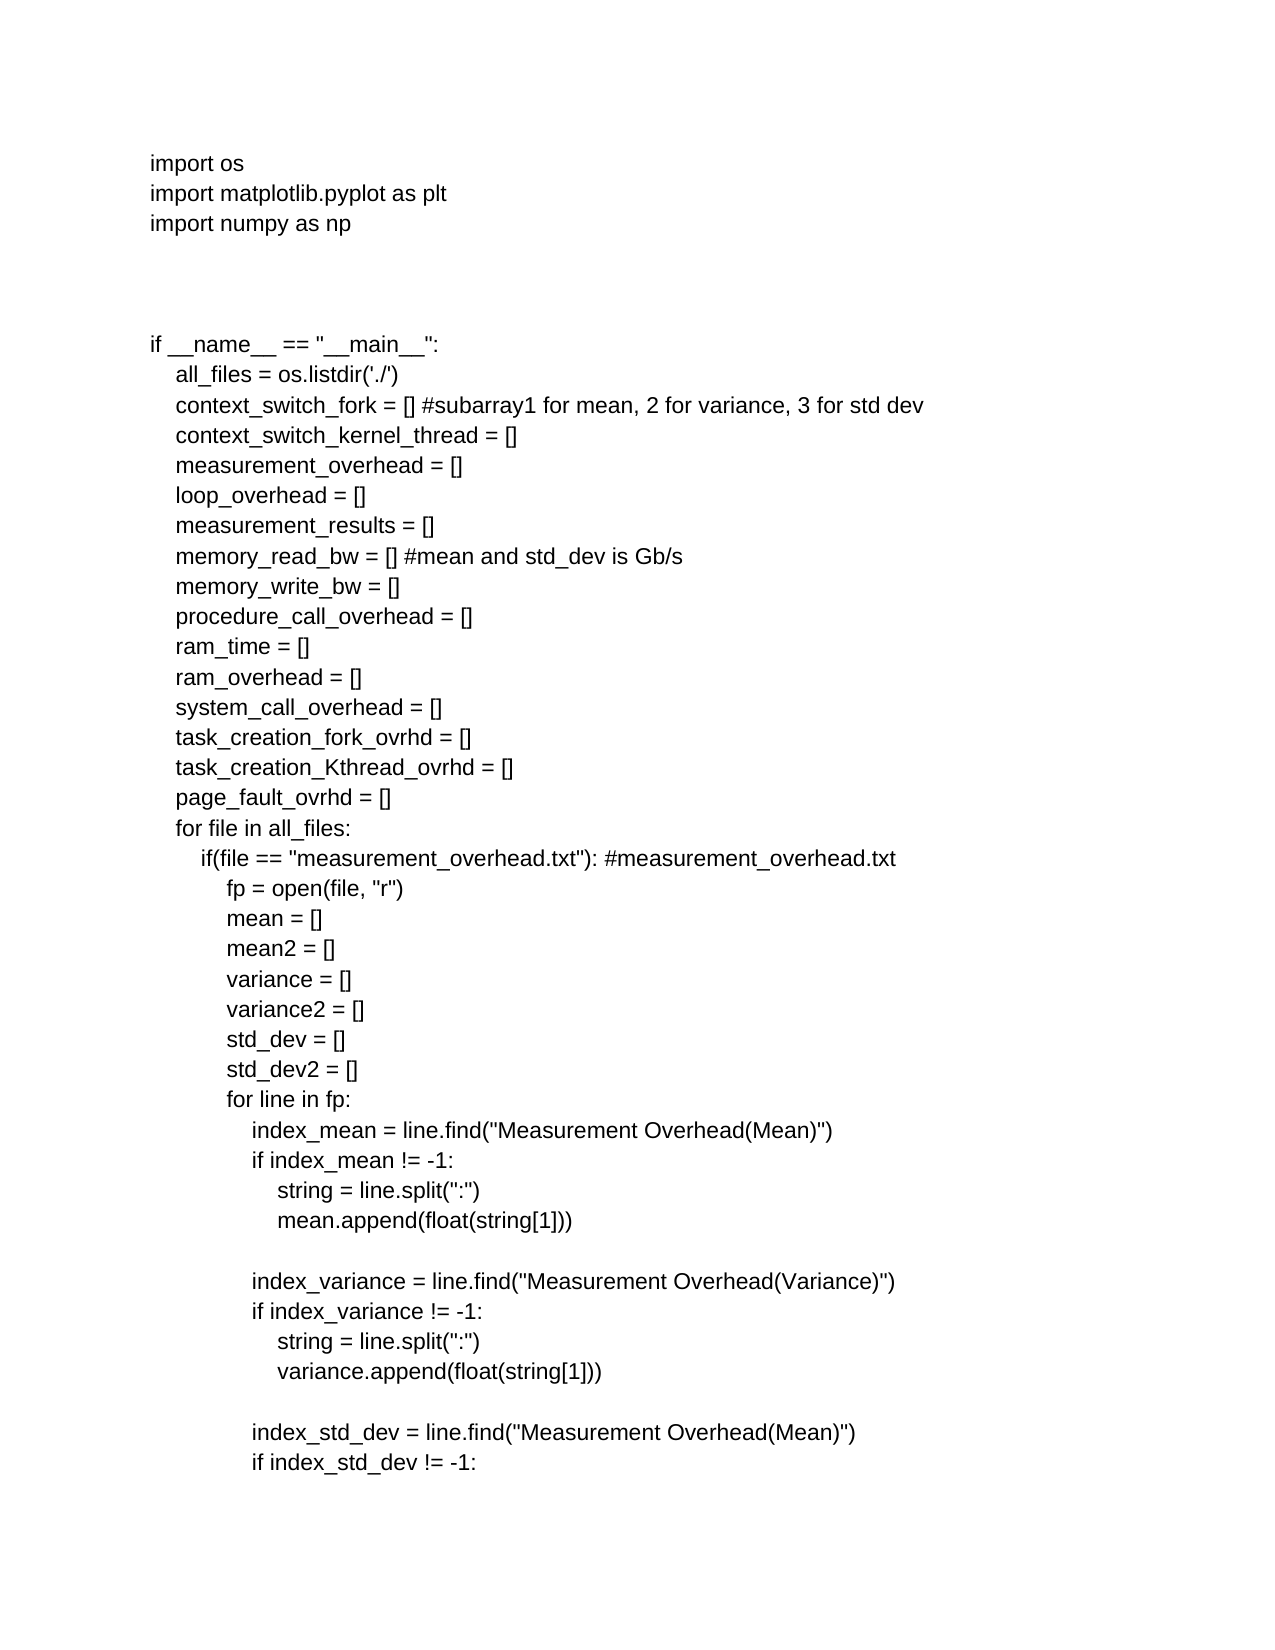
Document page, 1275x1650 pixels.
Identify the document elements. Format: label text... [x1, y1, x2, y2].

text std_dev = [] [150, 1026, 1125, 1052]
text system_call_overhead = [] [150, 694, 1125, 720]
text index_variance = line.find("Measurement Overhead(Variance)") [150, 1268, 1125, 1294]
text import os [150, 150, 1125, 176]
text std_dev2 = [] [150, 1056, 1125, 1083]
text context_switch_kernel_thread = [] [150, 422, 1125, 448]
text procedure_call_overhead = [] [150, 603, 1125, 629]
text memory_write_bw = [] [150, 573, 1125, 599]
text for file in all_files: [150, 814, 1125, 841]
text ram_time = [] [150, 633, 1125, 660]
text if index_mean != -1: [150, 1147, 1125, 1173]
text page_fault_ovrhd = [] [150, 784, 1125, 811]
text measurement_overhead = [] [150, 452, 1125, 478]
text mean = [] [150, 905, 1125, 932]
text variance2 = [] [150, 996, 1125, 1022]
text measurement_results = [] [150, 512, 1125, 539]
text mean.append(float(string[1])) [150, 1207, 1125, 1234]
text task_creation_fork_ovrhd = [] [150, 724, 1125, 750]
text task_creation_Kthread_ovrhd = [] [150, 754, 1125, 781]
text import numpy as np [150, 210, 1125, 237]
text index_mean = line.find("Measurement Overhead(Mean)") [150, 1117, 1125, 1143]
text context_switch_fork = [] #subarray1 for mean, 2 for variance, 3 for std dev [150, 392, 1125, 418]
text for line in fp: [150, 1086, 1125, 1113]
text import matplotlib.pyplot as plt [150, 180, 1125, 207]
text ram_overhead = [] [150, 663, 1125, 690]
text variance.append(float(string[1])) [150, 1358, 1125, 1385]
text index_std_dev = line.find("Measurement Overhead(Mean)") [150, 1419, 1125, 1445]
text variance = [] [150, 966, 1125, 992]
text if(file == "measurement_overhead.txt"): #measurement_overhead.txt [150, 845, 1125, 871]
text loop_overhead = [] [150, 482, 1125, 509]
text if __name__ == "__main__": [150, 331, 1125, 358]
text string = line.split(":") [150, 1328, 1125, 1354]
text string = line.split(":") [150, 1177, 1125, 1203]
text if index_variance != -1: [150, 1298, 1125, 1324]
text if index_std_dev != -1: [150, 1449, 1125, 1475]
text all_files = os.listdir('./') [150, 361, 1125, 388]
text memory_read_bw = [] #mean and std_dev is Gb/s [150, 543, 1125, 569]
text mean2 = [] [150, 935, 1125, 962]
text fp = open(file, "r") [150, 875, 1125, 901]
